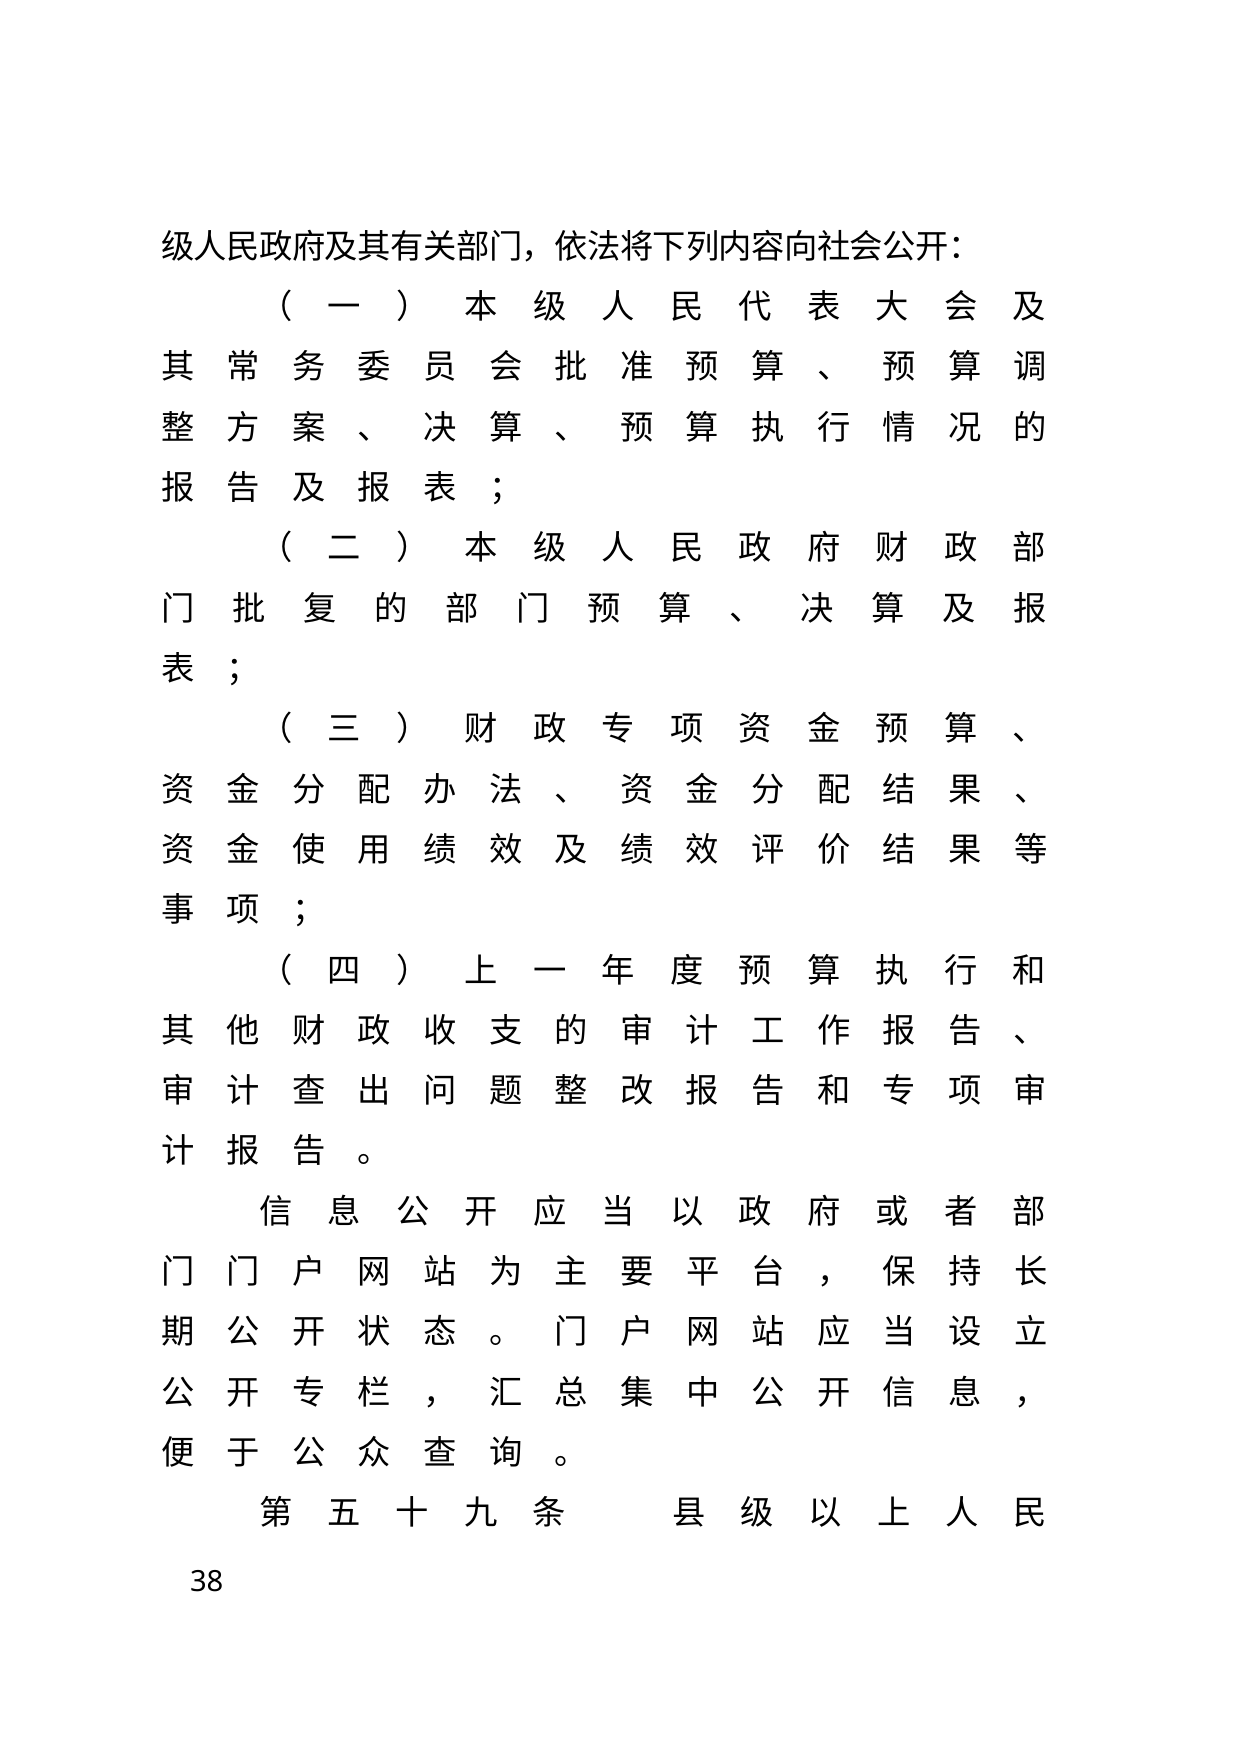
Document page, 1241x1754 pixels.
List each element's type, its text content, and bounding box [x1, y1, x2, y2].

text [161, 1480, 1079, 1540]
text 信息公开应当以政府或者部门门户网站为主要平台，保持长期公开状态。门户网站应当设立公开专栏，汇总集中公开信息，便于公众查询。 [161, 1178, 1079, 1480]
text （三）财政专项资金预算、资金分配办法、资金分配结果、资金使用绩效及绩效评价结果等事项； [161, 696, 1079, 937]
text （一）本级人民代表大会及其常务委员会批准预算、预算调整方案、决算、预算执行情况的报告及报表； [161, 274, 1079, 515]
text （四）上一年度预算执行和其他财政收支的审计工作报告、审计查出问题整改报告和专项审计报告。 [161, 937, 1079, 1178]
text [161, 213, 1079, 274]
text （二）本级人民政府财政部门批复的部门预算、决算及报表； [161, 515, 1079, 696]
